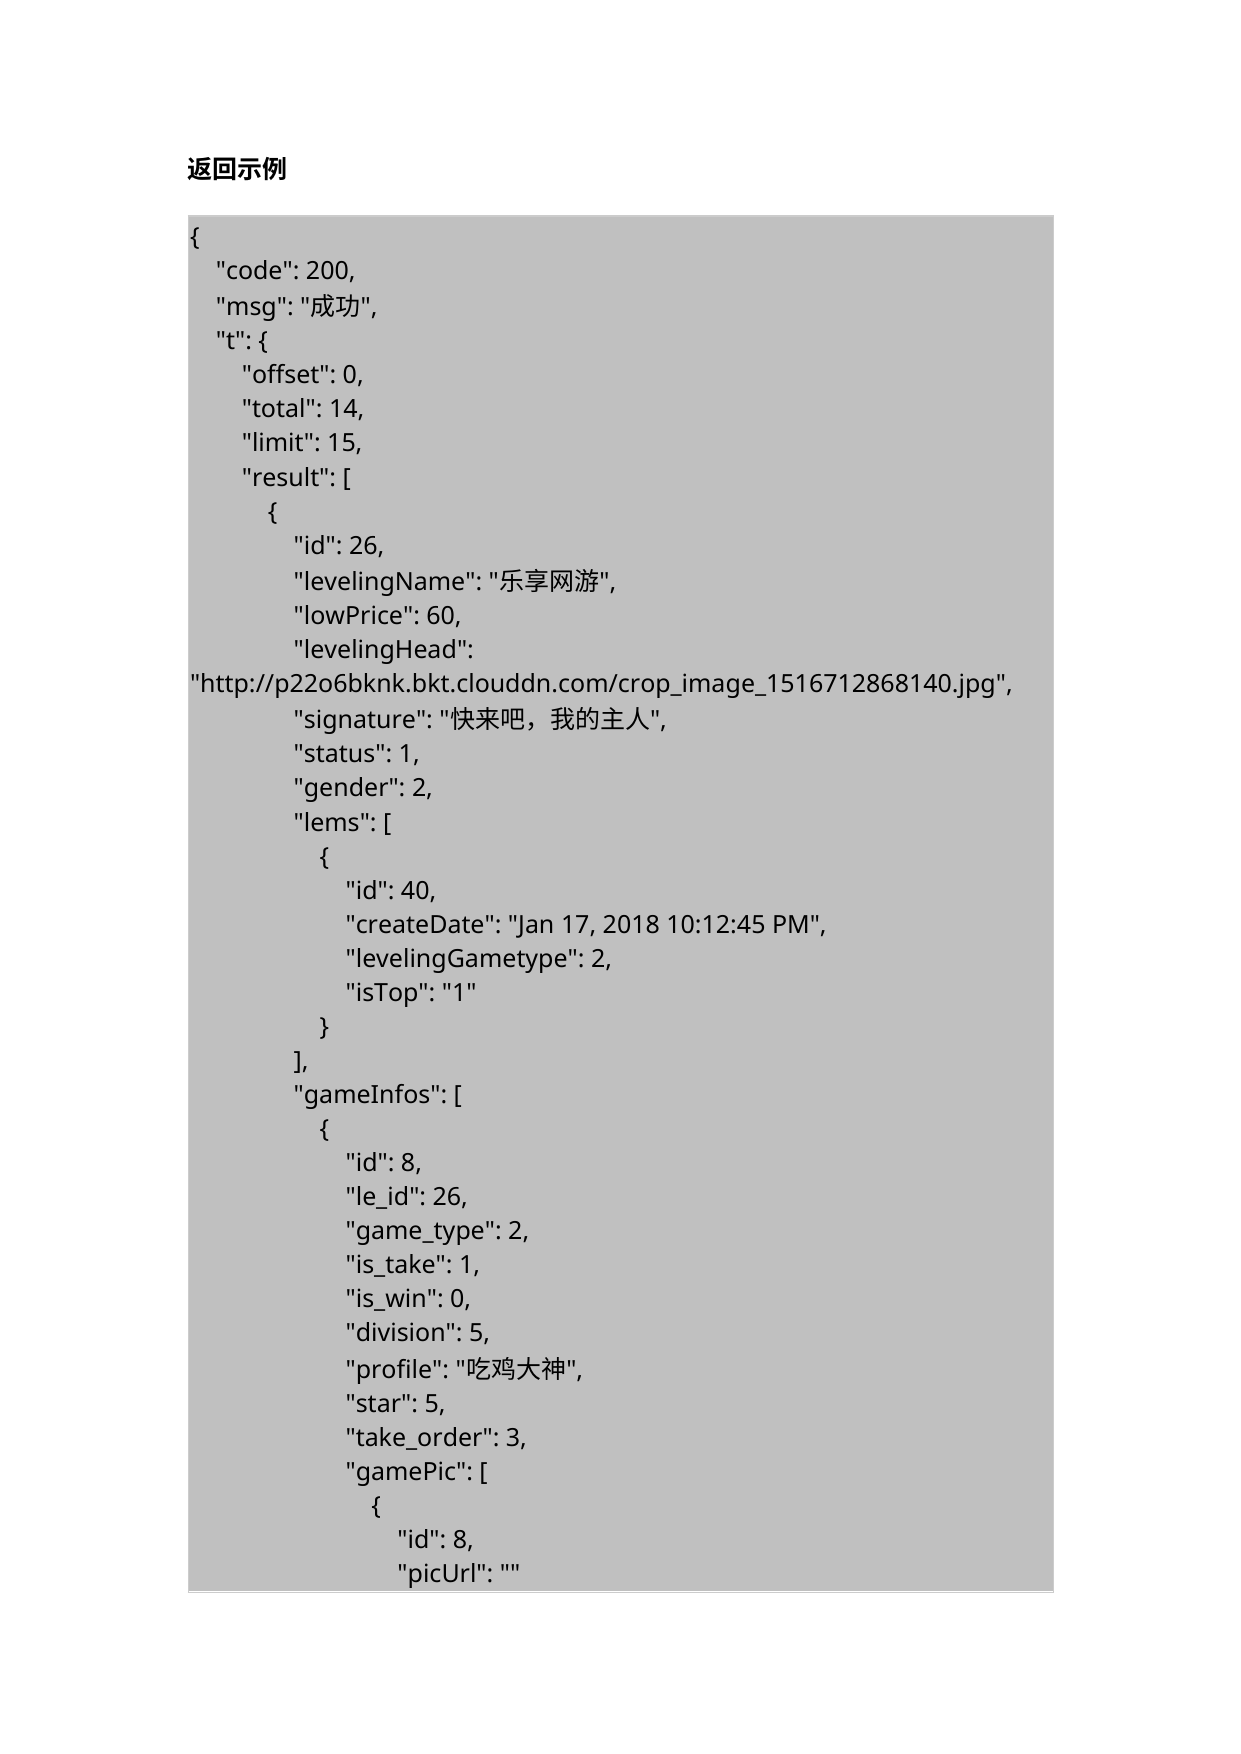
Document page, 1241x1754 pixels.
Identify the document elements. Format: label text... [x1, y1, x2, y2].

text 返回示例 [187, 150, 1053, 186]
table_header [189, 217, 1053, 1591]
